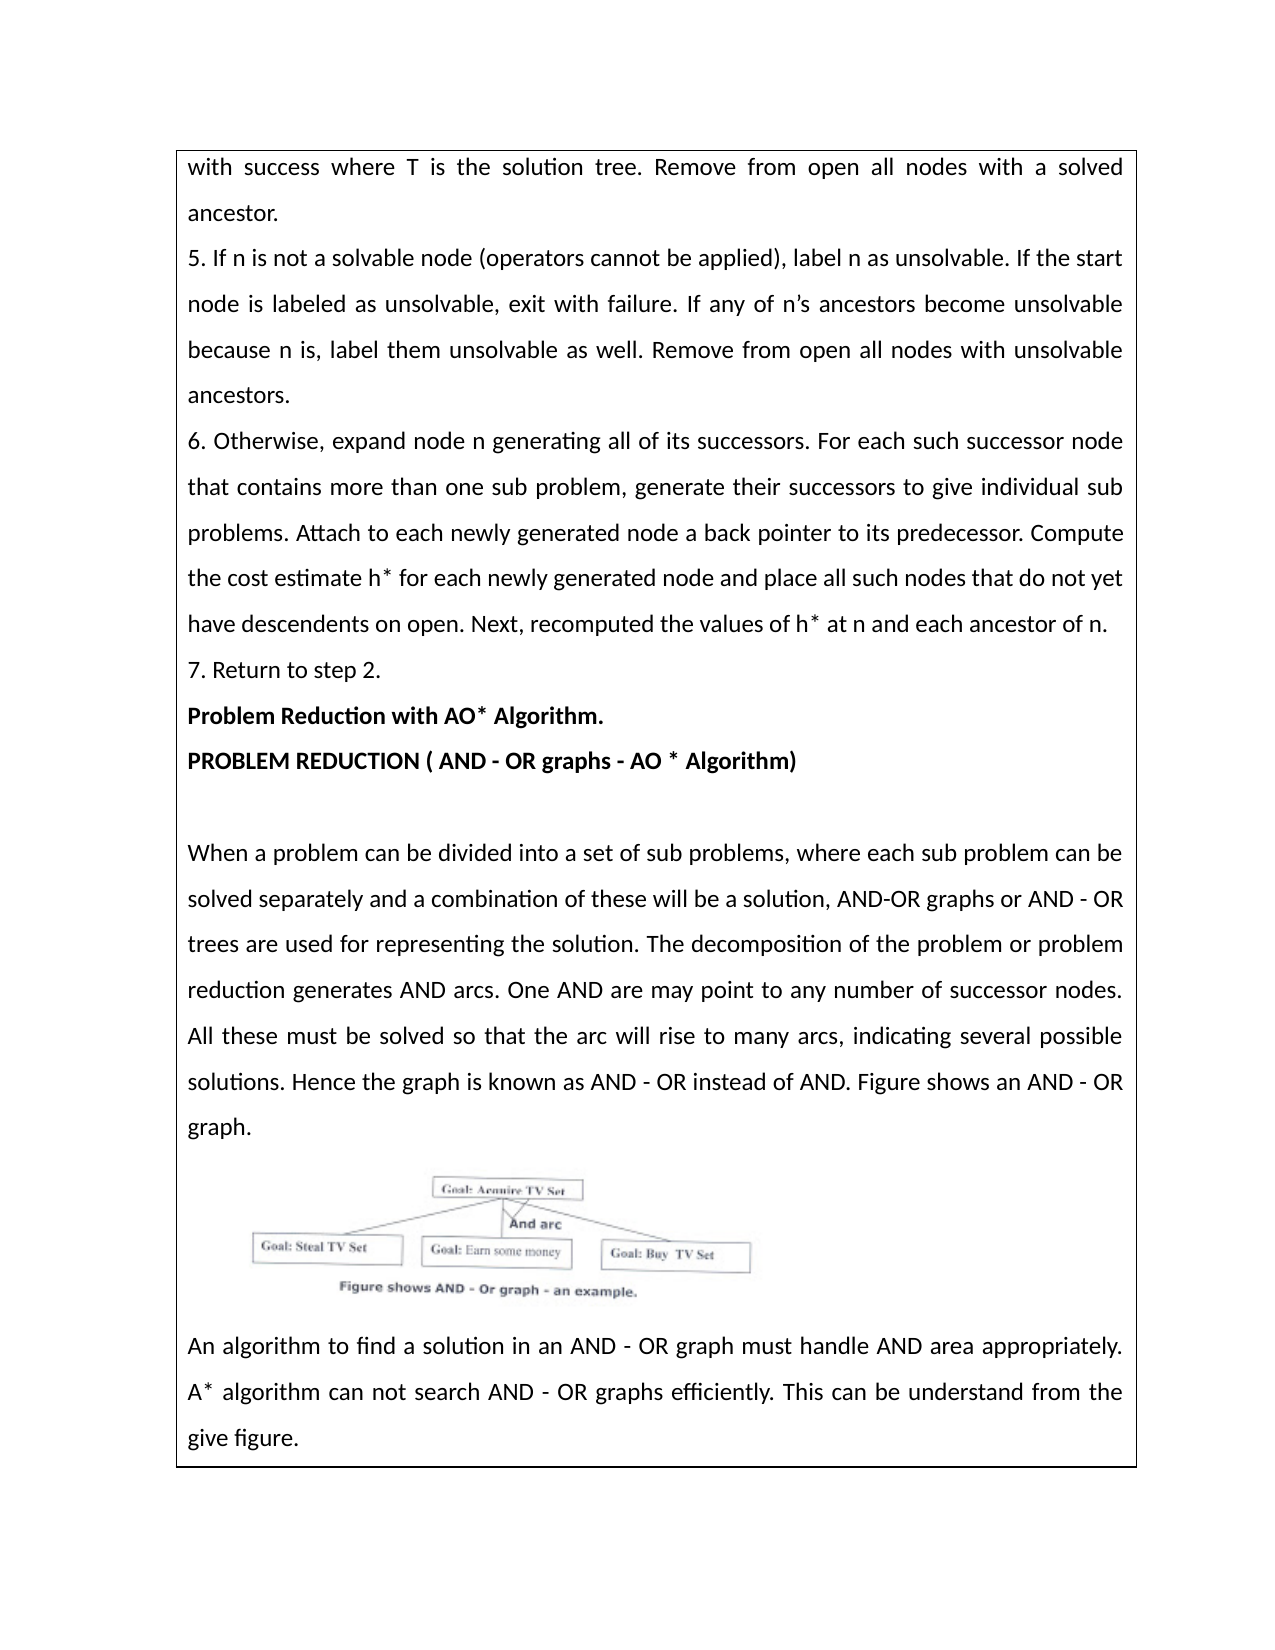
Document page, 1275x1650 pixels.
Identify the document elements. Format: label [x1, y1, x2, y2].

table_cell [177, 151, 1136, 1466]
picture [187, 1157, 812, 1316]
